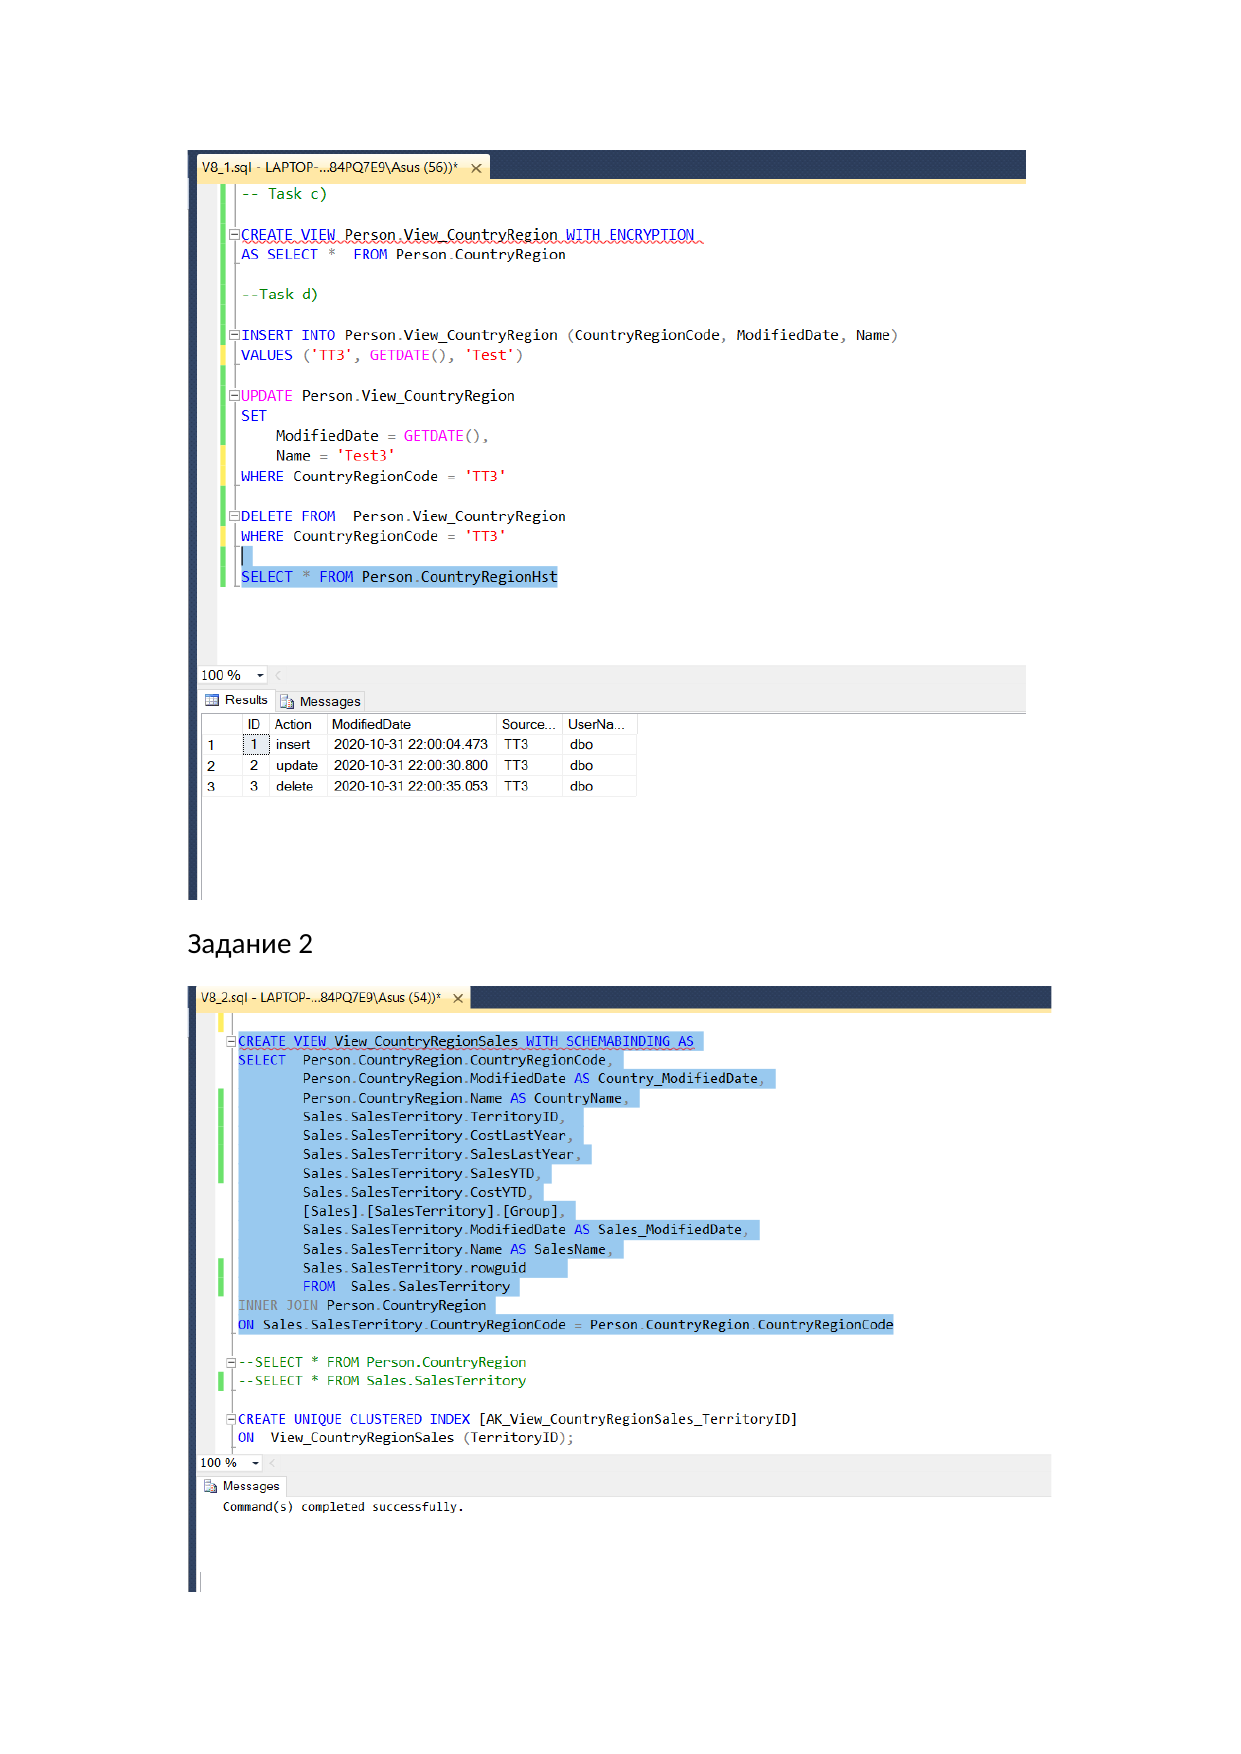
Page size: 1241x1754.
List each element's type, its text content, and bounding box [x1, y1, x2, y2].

picture [187, 150, 1026, 900]
picture [187, 986, 1052, 1592]
text Задание 2 [187, 925, 1053, 961]
